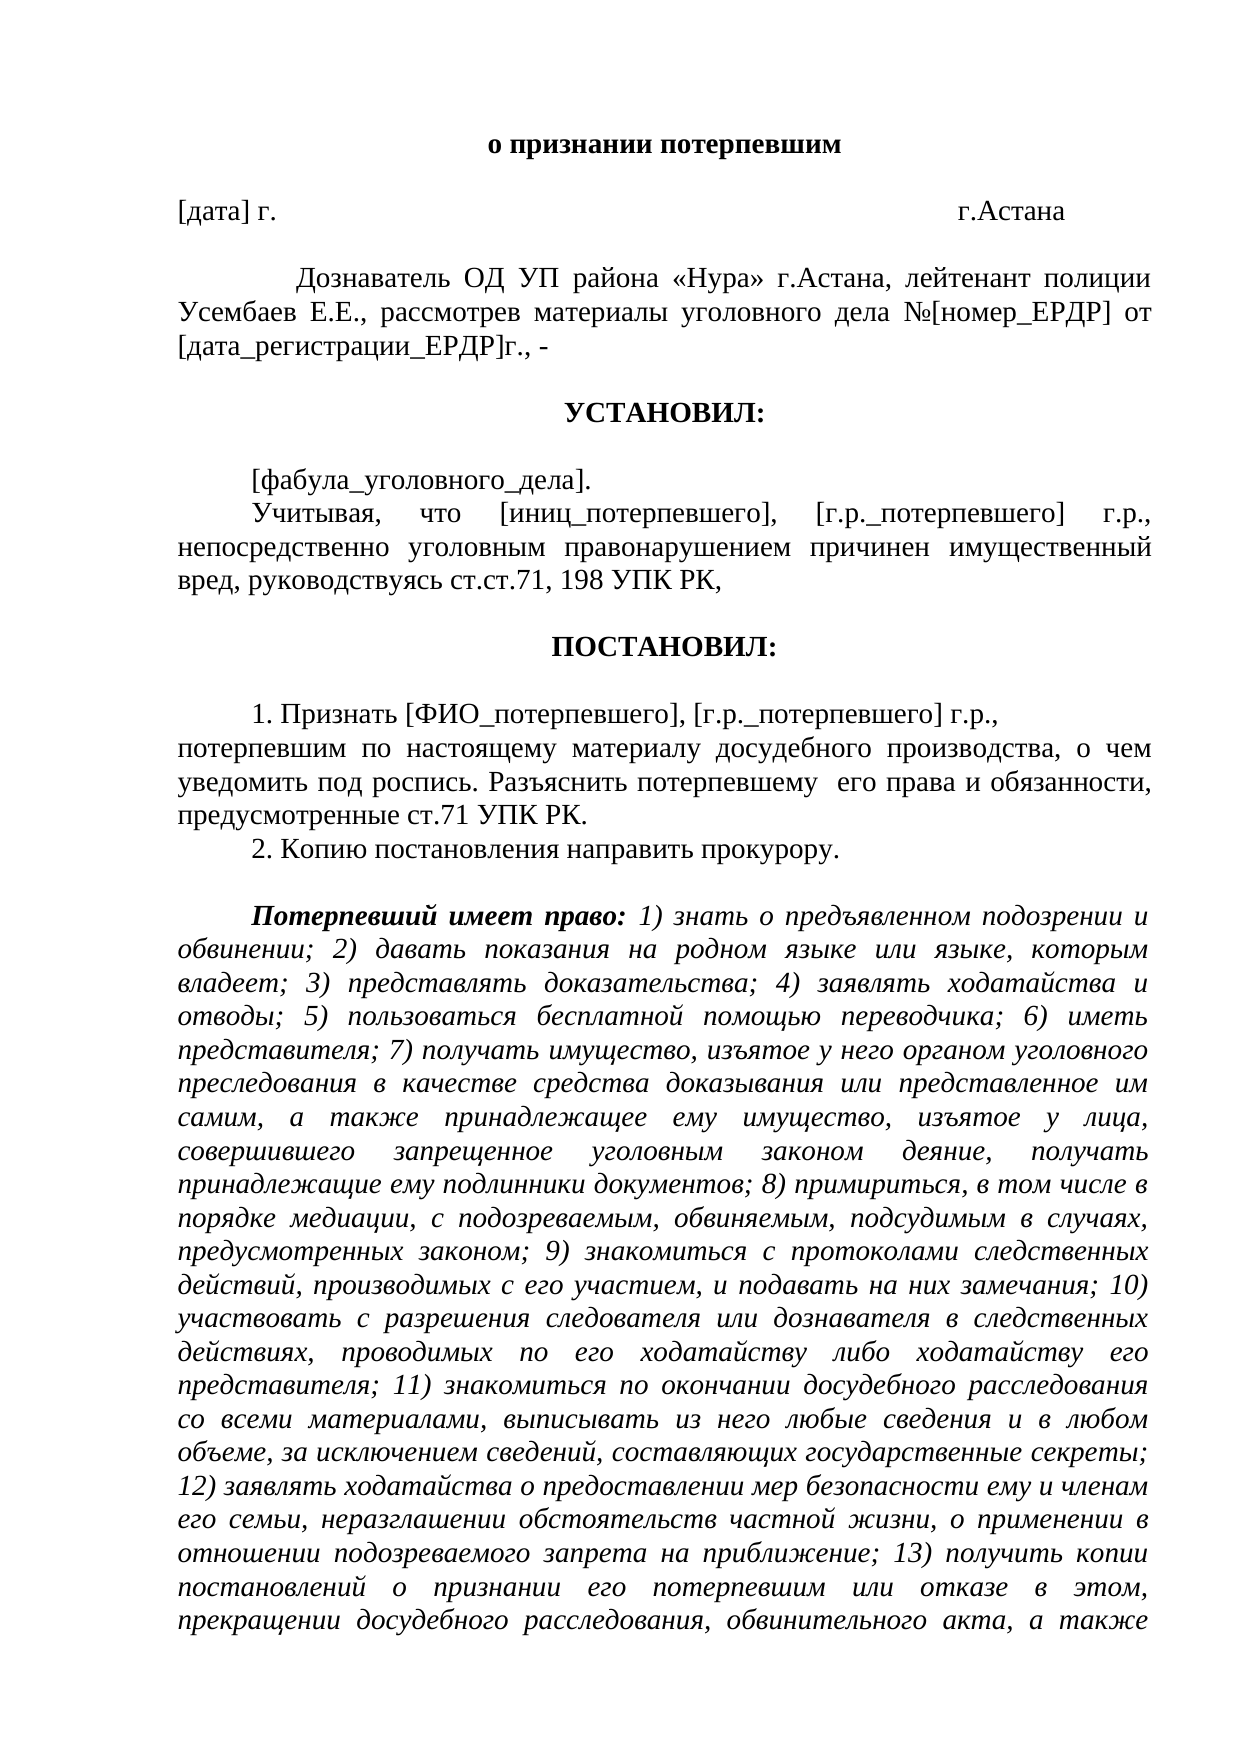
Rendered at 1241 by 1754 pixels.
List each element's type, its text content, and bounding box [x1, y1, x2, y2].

text [фабула_уголовного_дела]. [177, 462, 1152, 495]
text Дознаватель ОД УП района «Нура» г.Астана, лейтенант полиции Усембаев Е.Е., рассмотрев материалы уголовного дела №[номер_ЕРДР] от [дата_регистрации_ЕРДР]г., - [177, 261, 1152, 361]
text 2. Копию постановления направить прокурору. [177, 831, 1153, 864]
text УСТАНОВИЛ: [177, 395, 1152, 428]
text потерпевшим по настоящему материалу досудебного производства, о чем уведомить под роспись. Разъяснить потерпевшему его права и обязанности, предусмотренные ст.71 УПК РК. [177, 730, 1153, 831]
text Учитывая, что [иниц_потерпевшего], [г.р._потерпевшего] г.р., непосредственно уголовным правонарушением причинен имущественный вред, руководствуясь ст.ст.71, 198 УПК РК, [177, 495, 1152, 596]
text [177, 898, 1152, 1636]
text [дата] г. г.Астана [177, 193, 1152, 227]
text 1. Признать [ФИО_потерпевшего], [г.р._потерпевшего] г.р., [177, 697, 1152, 730]
text ПОСТАНОВИЛ: [177, 629, 1152, 663]
text о признании потерпевшим [177, 126, 1152, 160]
